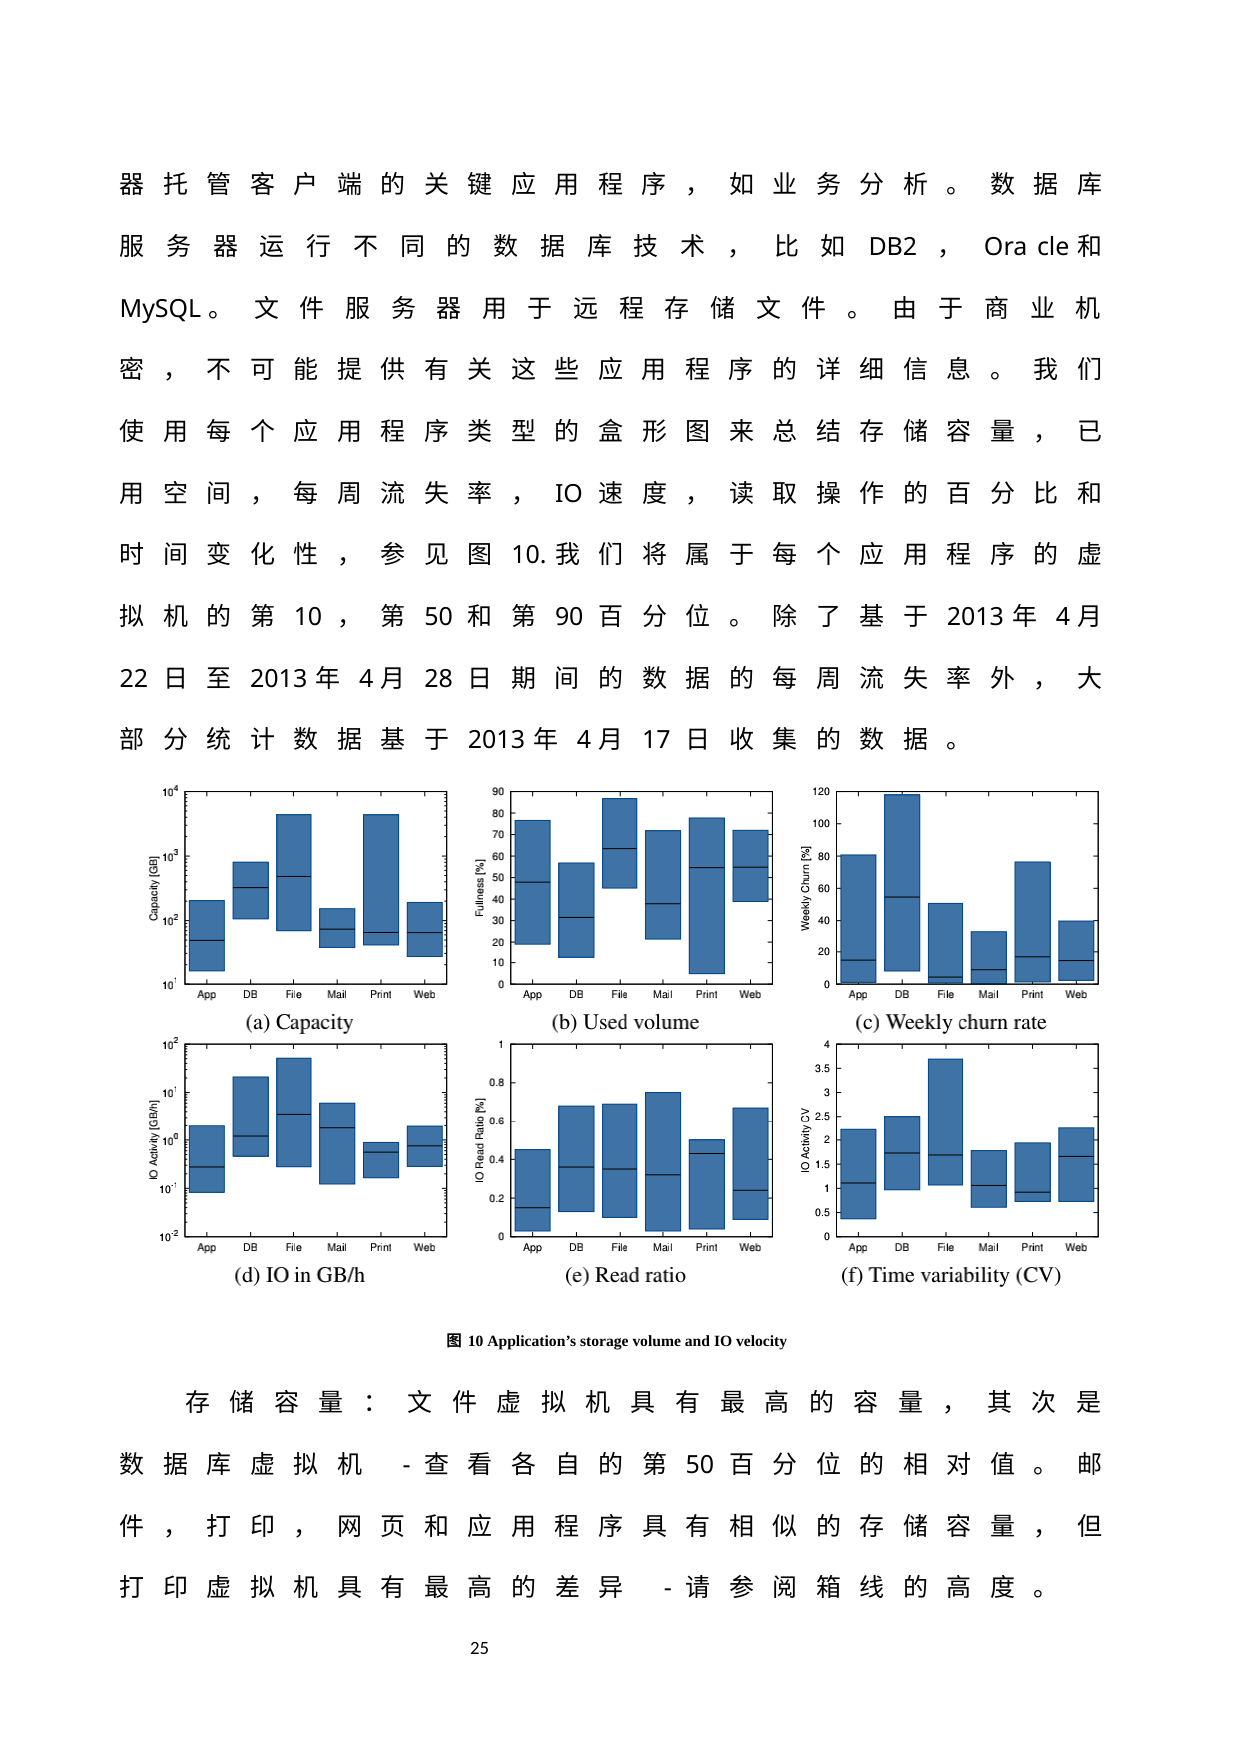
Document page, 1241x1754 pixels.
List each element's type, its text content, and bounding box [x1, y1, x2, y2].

picture [123, 772, 1123, 1294]
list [119, 152, 1121, 769]
list 存储容量：文件虚拟机具有最高的容量，其次是数据库虚拟机 - 查看各自的第50百分位的相对值。邮件，打印，网页和应用程序具有相似的存储容量，但打印虚拟机具有最高的差异 - 请参阅箱线的高度。 [119, 1370, 1121, 1617]
